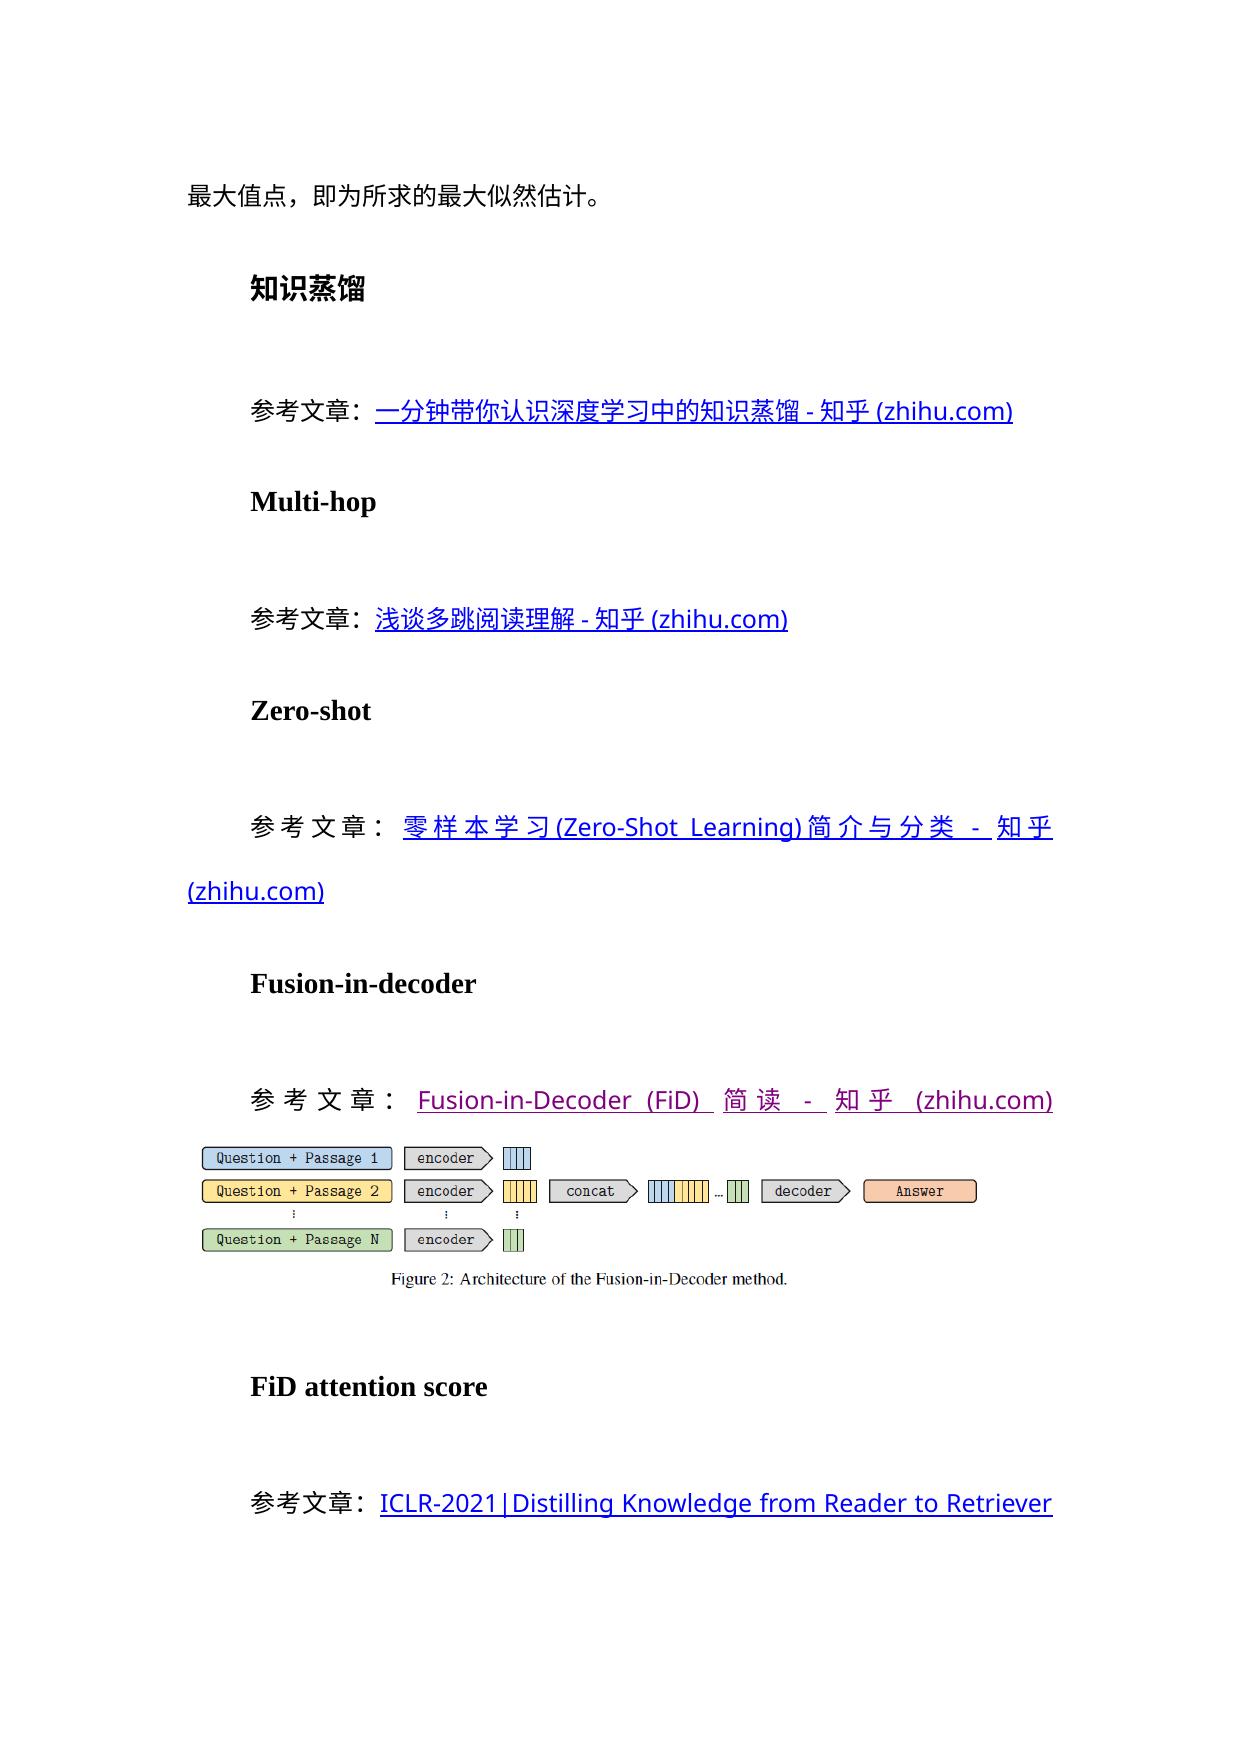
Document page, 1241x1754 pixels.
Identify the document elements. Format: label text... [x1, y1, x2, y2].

text 参考文章：浅谈多跳阅读理解 - 知乎 (zhihu.com) [187, 585, 1053, 650]
subtitle Multi-hop [187, 469, 1053, 534]
subtitle Zero-shot [187, 677, 1053, 742]
subtitle 知识蒸馏 [187, 254, 1053, 319]
text 对log（L(X)）关于X求导数，并命其等于零，得到的方程组称为似然方程组。解方程组log（L(X)），又能验证它是一个极大值点，则它必是L(X)的最大值点，即为所求的最大似然估计。 [187, 162, 1053, 227]
text 参考文章：一分钟带你认识深度学习中的知识蒸馏 - 知乎 (zhihu.com) [187, 377, 1053, 442]
picture [187, 1131, 984, 1296]
text 参考文章：零样本学习(Zero-Shot Learning)简介与分类 - 知乎 (zhihu.com) [187, 793, 1053, 923]
text 参考文章：ICLR-2021|Distilling Knowledge from Reader to Retriever for Question Answering - 知乎 (zhihu.com) [187, 1469, 1053, 1534]
subtitle FiD attention score [187, 1353, 1053, 1418]
subtitle Fusion-in-decoder [187, 950, 1053, 1015]
